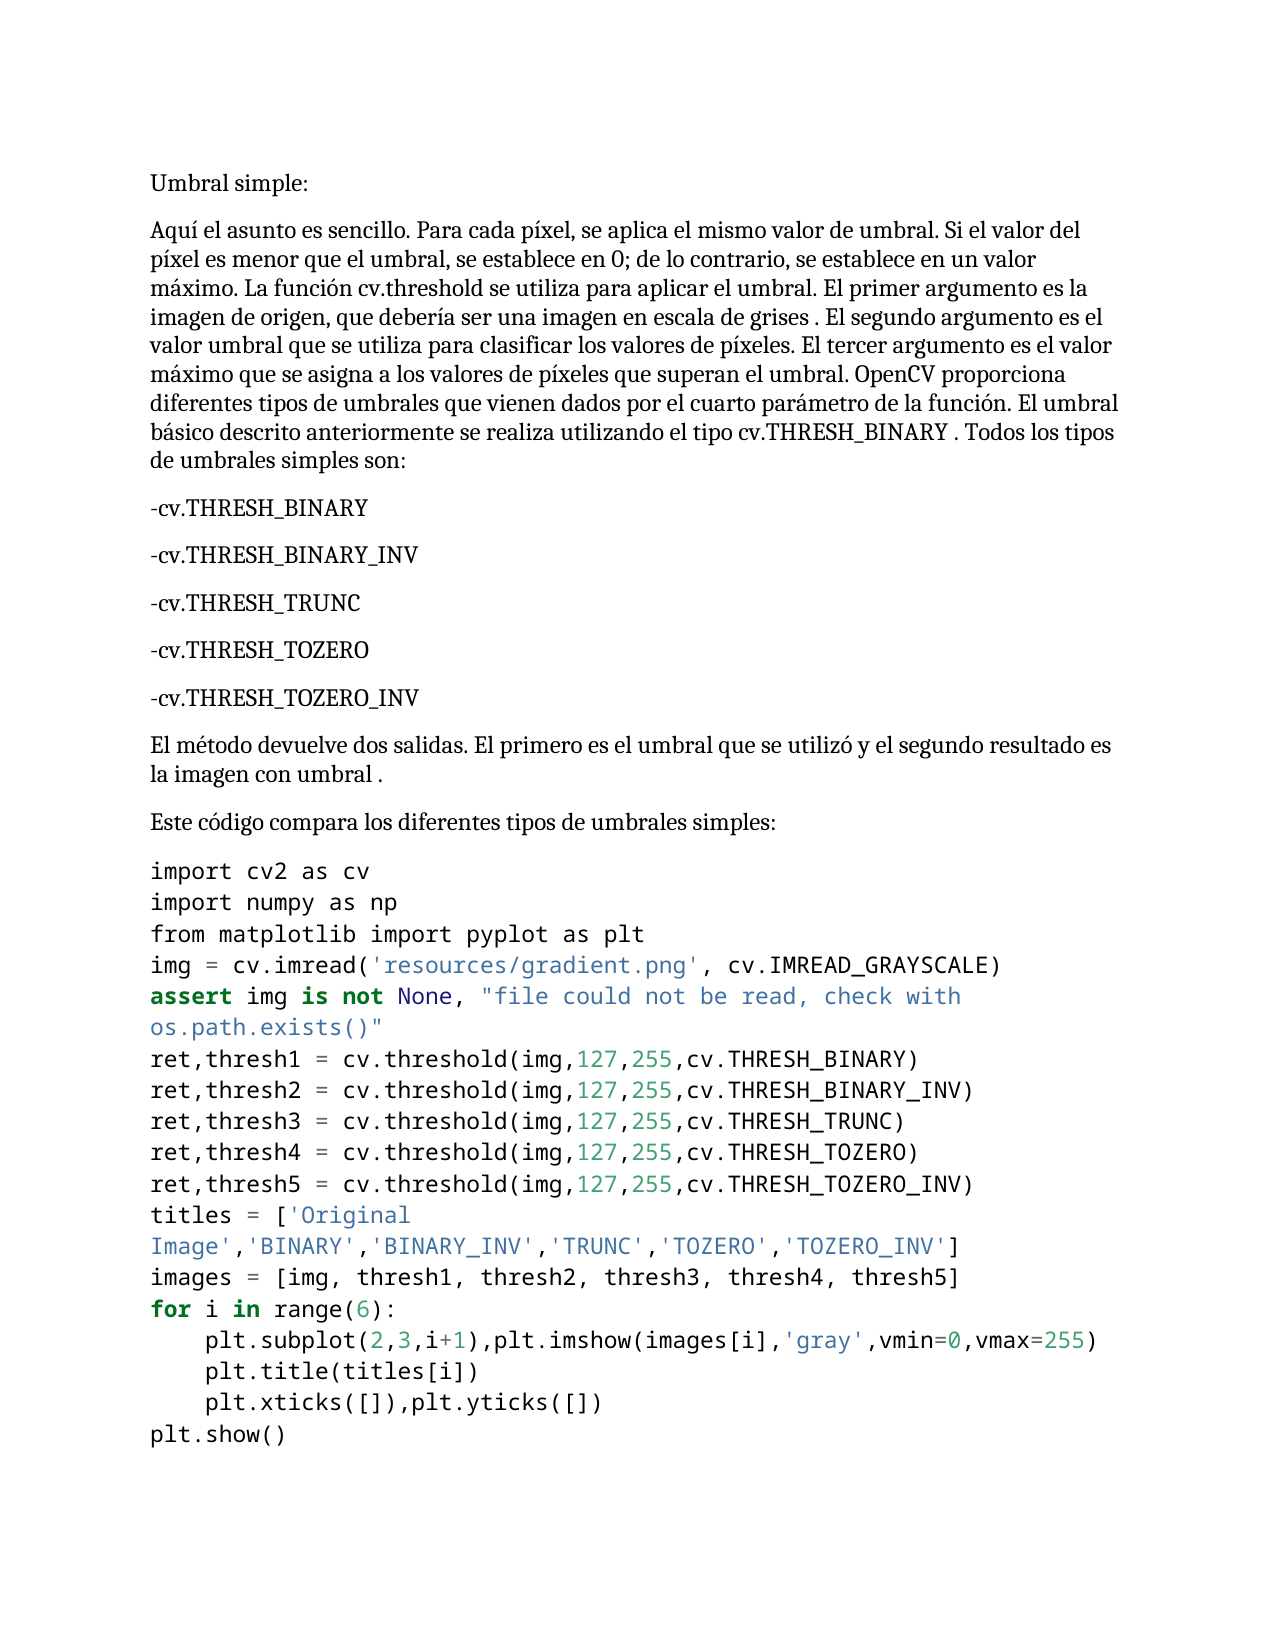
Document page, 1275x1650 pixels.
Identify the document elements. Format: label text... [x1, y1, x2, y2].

text import cv2 as cv import numpy as np from matplotlib import pyplot as plt img = cv.imread('resources/gradient.png', cv.IMREAD_GRAYSCALE) assert img is not None, "file could not be read, check with os.path.exists()" ret,thresh1 = cv.threshold(img,127,255,cv.THRESH_BINARY) ret,thresh2 = cv.threshold(img,127,255,cv.THRESH_BINARY_INV) ret,thresh3 = cv.threshold(img,127,255,cv.THRESH_TRUNC) ret,thresh4 = cv.threshold(img,127,255,cv.THRESH_TOZERO) ret,thresh5 = cv.threshold(img,127,255,cv.THRESH_TOZERO_INV) titles = ['Original Image','BINARY','BINARY_INV','TRUNC','TOZERO','TOZERO_INV'] images = [img, thresh1, thresh2, thresh3, thresh4, thresh5] for i in range(6): plt.subplot(2,3,i+1),plt.imshow(images[i],'gray',vmin=0,vmax=255) plt.title(titles[i]) plt.xticks([]),plt.yticks([]) plt.show() [150, 855, 1125, 1449]
text -cv.THRESH_BINARY_INV [150, 541, 1125, 570]
text El método devuelve dos salidas. El primero es el umbral que se utilizó y el segundo resultado es la imagen con umbral . [150, 731, 1125, 789]
text Umbral simple: [150, 169, 1125, 197]
text Este código compara los diferentes tipos de umbrales simples: [150, 807, 1125, 836]
text -cv.THRESH_BINARY [150, 494, 1125, 522]
text -cv.THRESH_TRUNC [150, 589, 1125, 617]
text -cv.THRESH_TOZERO_INV [150, 684, 1125, 712]
text Aquí el asunto es sencillo. Para cada píxel, se aplica el mismo valor de umbral. Si el valor del píxel es menor que el umbral, se establece en 0; de lo contrario, se establece en un valor máximo. La función cv.threshold se utiliza para aplicar el umbral. El primer argumento es la imagen de origen, que debería ser una imagen en escala de grises . El segundo argumento es el valor umbral que se utiliza para clasificar los valores de píxeles. El tercer argumento es el valor máximo que se asigna a los valores de píxeles que superan el umbral. OpenCV proporciona diferentes tipos de umbrales que vienen dados por el cuarto parámetro de la función. El umbral básico descrito anteriormente se realiza utilizando el tipo cv.THRESH_BINARY . Todos los tipos de umbrales simples son: [150, 216, 1125, 475]
text -cv.THRESH_TOZERO [150, 636, 1125, 665]
